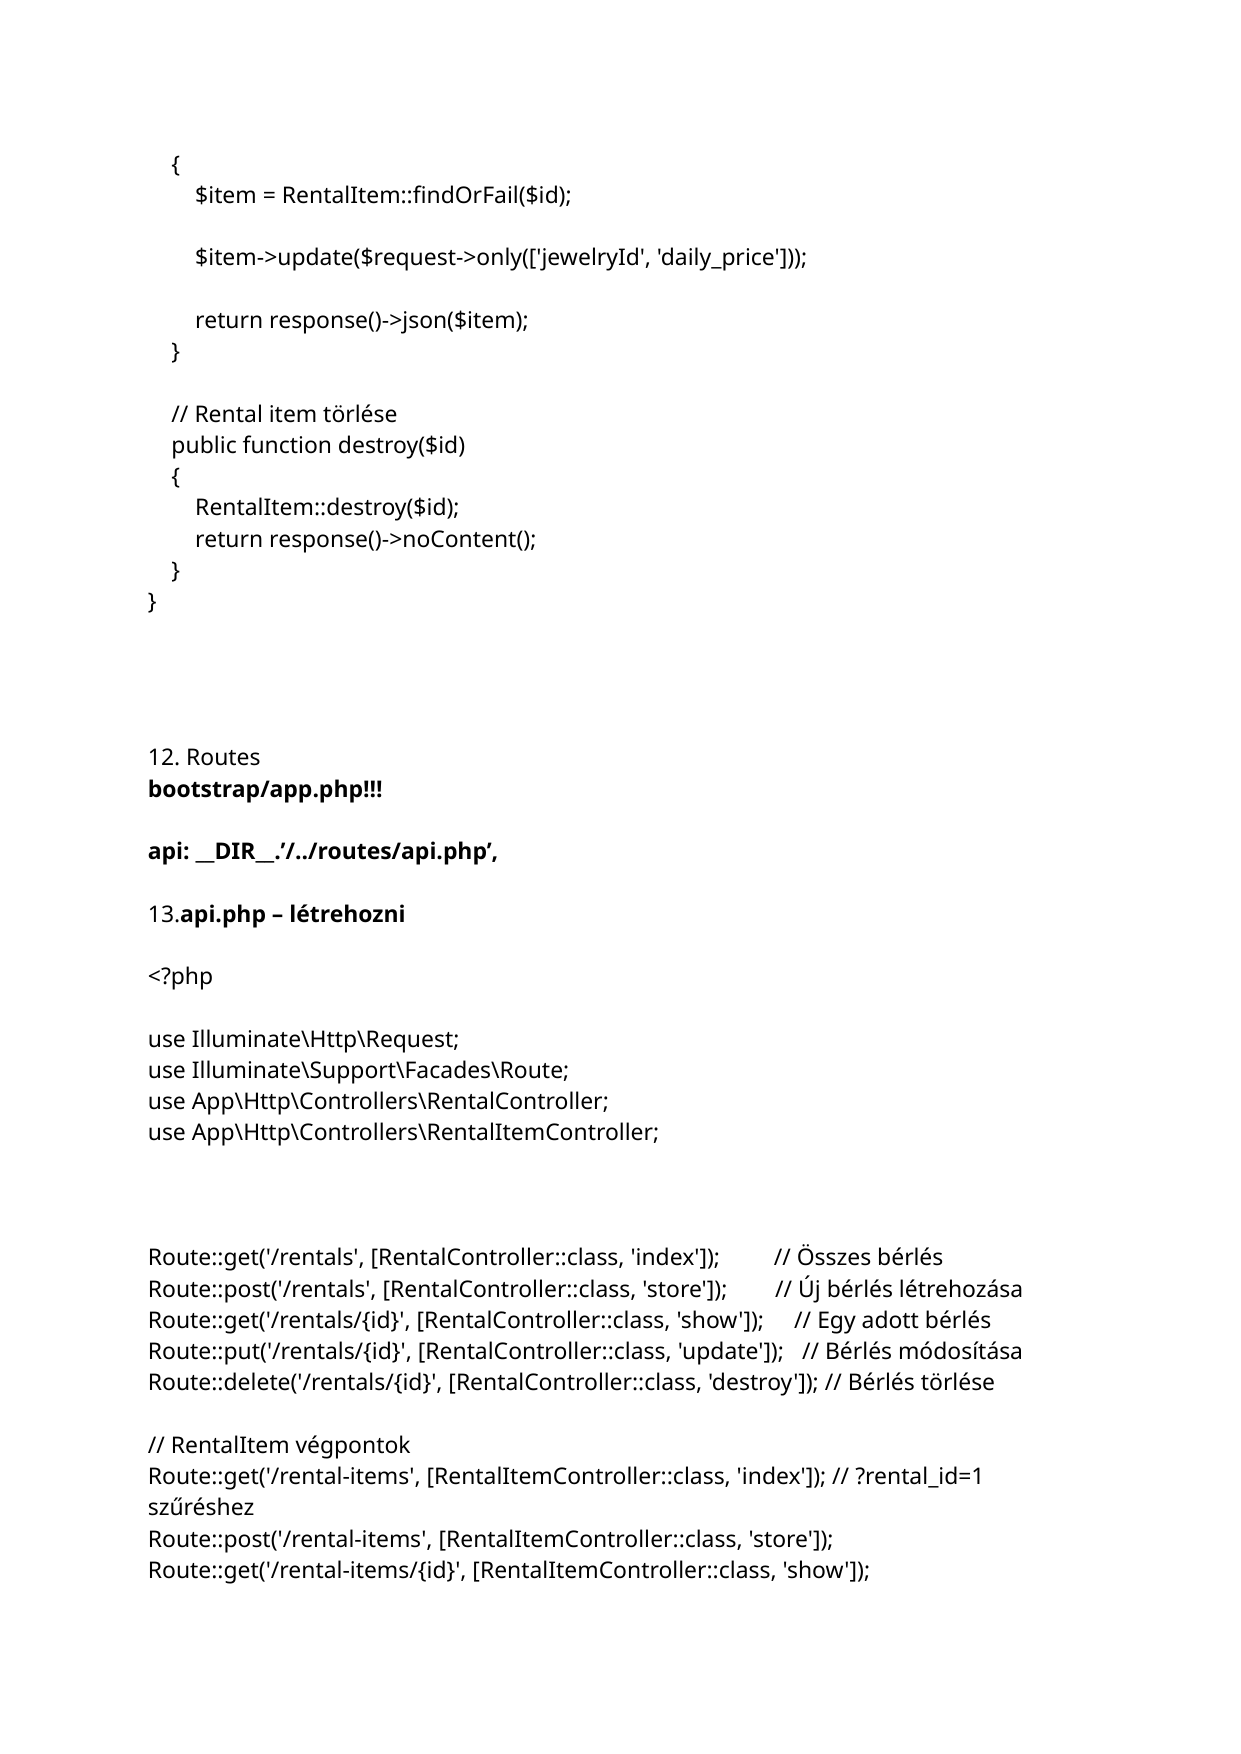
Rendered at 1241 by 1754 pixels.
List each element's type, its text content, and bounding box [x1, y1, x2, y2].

text api: __DIR__.’/../routes/api.php’, [148, 835, 1093, 866]
text } [148, 335, 1093, 366]
text { [148, 148, 1093, 179]
text Route::post('/rentals', [RentalController::class, 'store']); // Új bérlés létrehozása [148, 1273, 1093, 1304]
text Route::post('/rental-items', [RentalItemController::class, 'store']); [148, 1523, 1093, 1554]
text <?php [148, 960, 1093, 991]
text Route::get('/rental-items', [RentalItemController::class, 'index']); // ?rental_id=1 szűréshez [148, 1460, 1093, 1523]
text bootstrap/app.php!!! [148, 773, 1093, 804]
text 13.api.php – létrehozni [148, 898, 1093, 929]
text use App\Http\Controllers\RentalItemController; [148, 1116, 1093, 1148]
text RentalItem::destroy($id); [148, 491, 1093, 523]
text return response()->json($item); [148, 304, 1093, 335]
text } [148, 585, 1093, 616]
text } [148, 554, 1093, 585]
text // Rental item törlése [148, 398, 1093, 429]
text use App\Http\Controllers\RentalController; [148, 1085, 1093, 1116]
text public function destroy($id) [148, 429, 1093, 460]
text use Illuminate\Support\Facades\Route; [148, 1054, 1093, 1085]
text $item = RentalItem::findOrFail($id); [148, 179, 1093, 210]
text Route::put('/rentals/{id}', [RentalController::class, 'update']); // Bérlés módosítása [148, 1335, 1093, 1366]
text 12. Routes [148, 741, 1093, 773]
text return response()->noContent(); [148, 523, 1093, 554]
text Route::delete('/rentals/{id}', [RentalController::class, 'destroy']); // Bérlés törlése [148, 1366, 1093, 1398]
text Route::get('/rentals', [RentalController::class, 'index']); // Összes bérlés [148, 1241, 1093, 1273]
text Route::get('/rental-items/{id}', [RentalItemController::class, 'show']); [148, 1554, 1093, 1585]
text Route::get('/rentals/{id}', [RentalController::class, 'show']); // Egy adott bérlés [148, 1304, 1093, 1335]
text { [148, 460, 1093, 491]
text // RentalItem végpontok [148, 1429, 1093, 1460]
text $item->update($request->only(['jewelryId', 'daily_price'])); [148, 241, 1093, 273]
text use Illuminate\Http\Request; [148, 1023, 1093, 1054]
